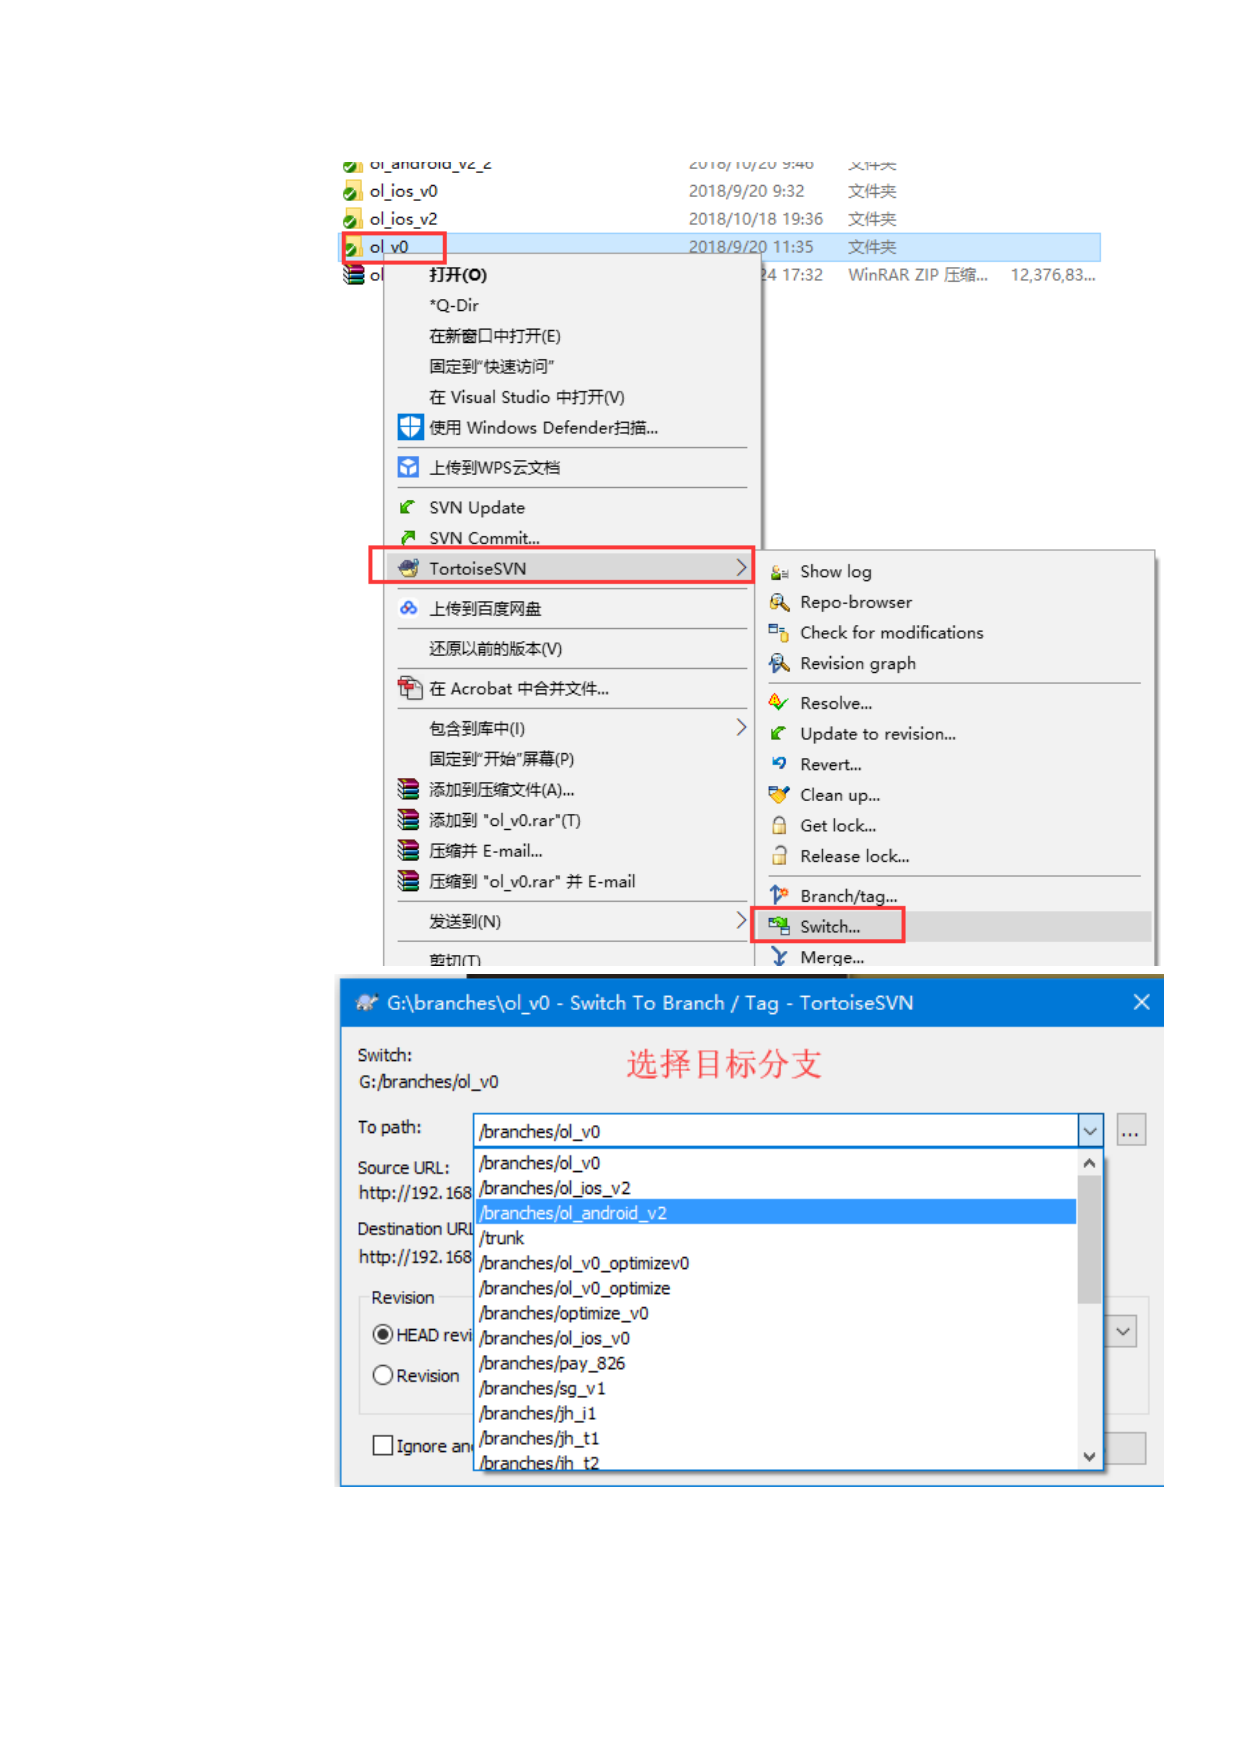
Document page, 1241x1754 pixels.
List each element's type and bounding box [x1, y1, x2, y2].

picture [334, 974, 1164, 1487]
picture [334, 162, 1161, 966]
